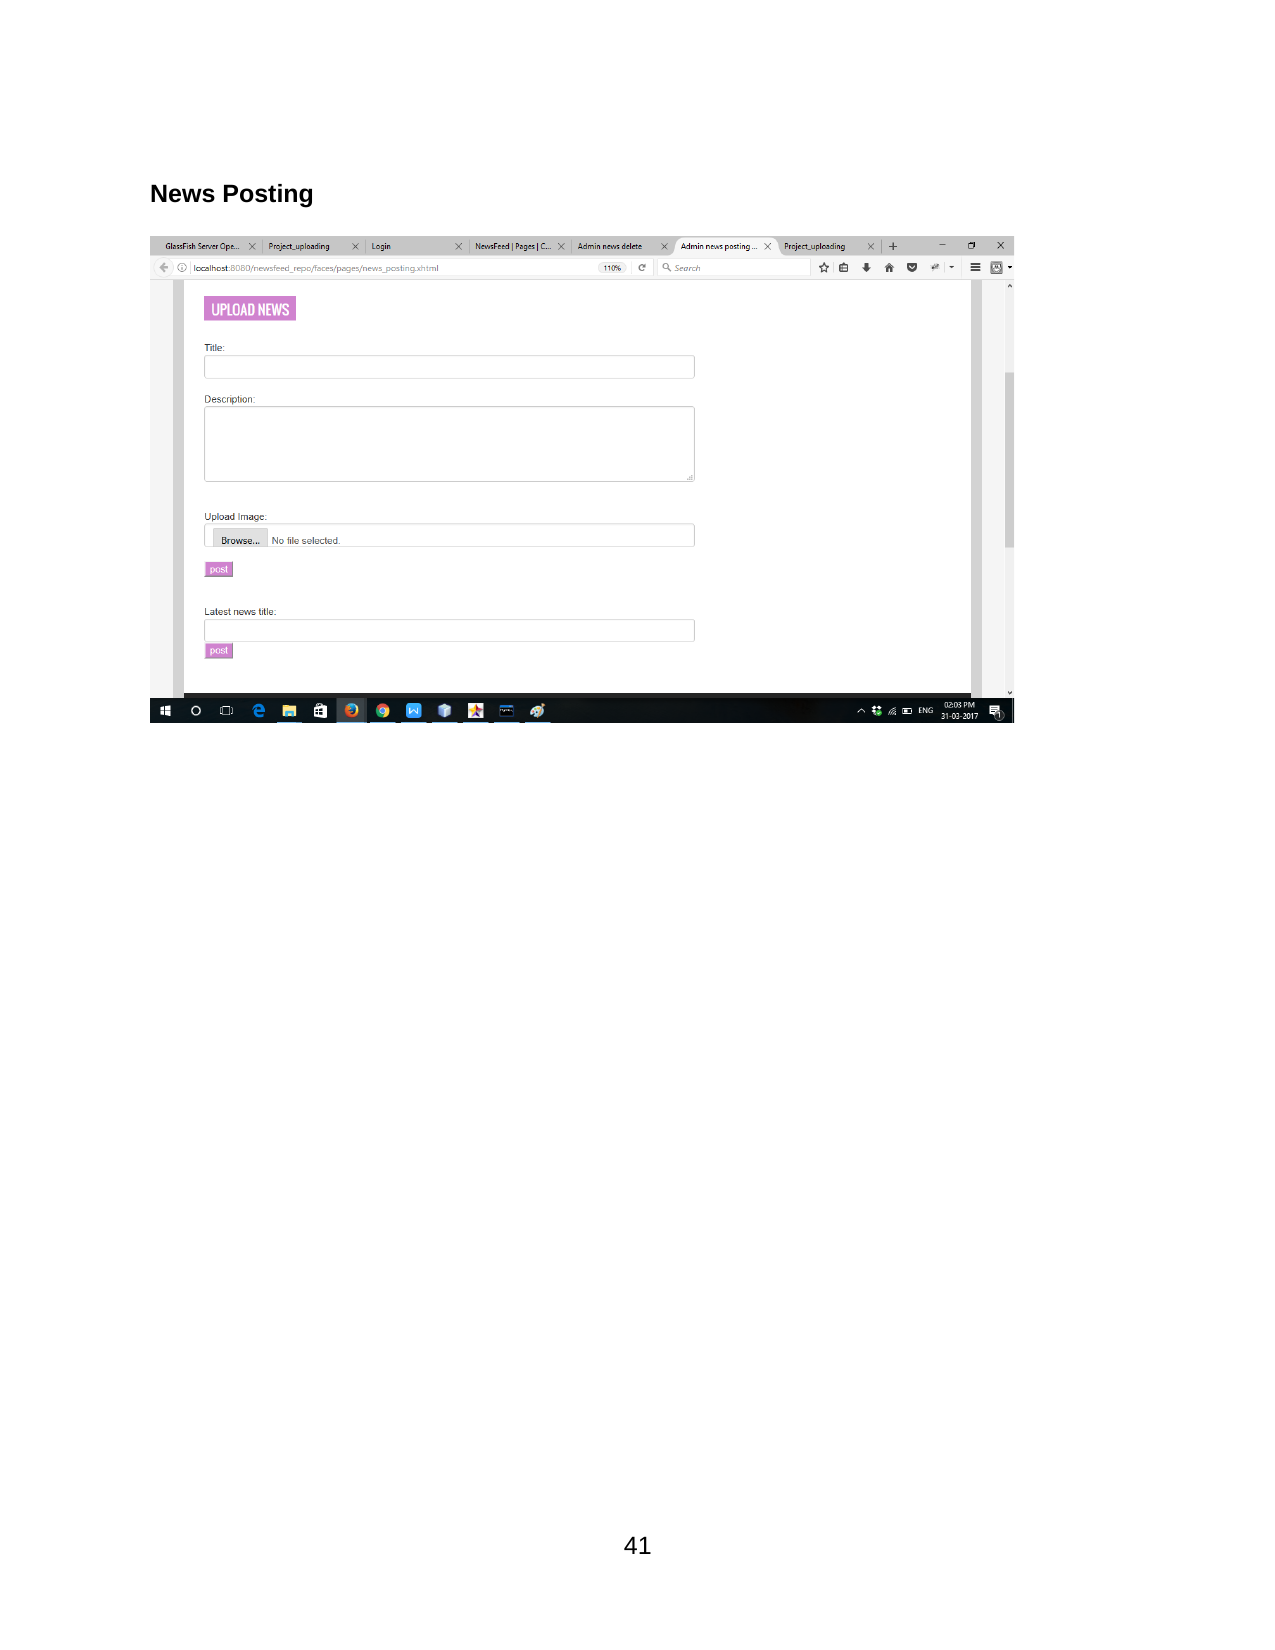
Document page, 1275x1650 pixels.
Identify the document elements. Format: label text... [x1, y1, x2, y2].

picture [150, 236, 1015, 723]
text News Posting [150, 179, 1125, 207]
